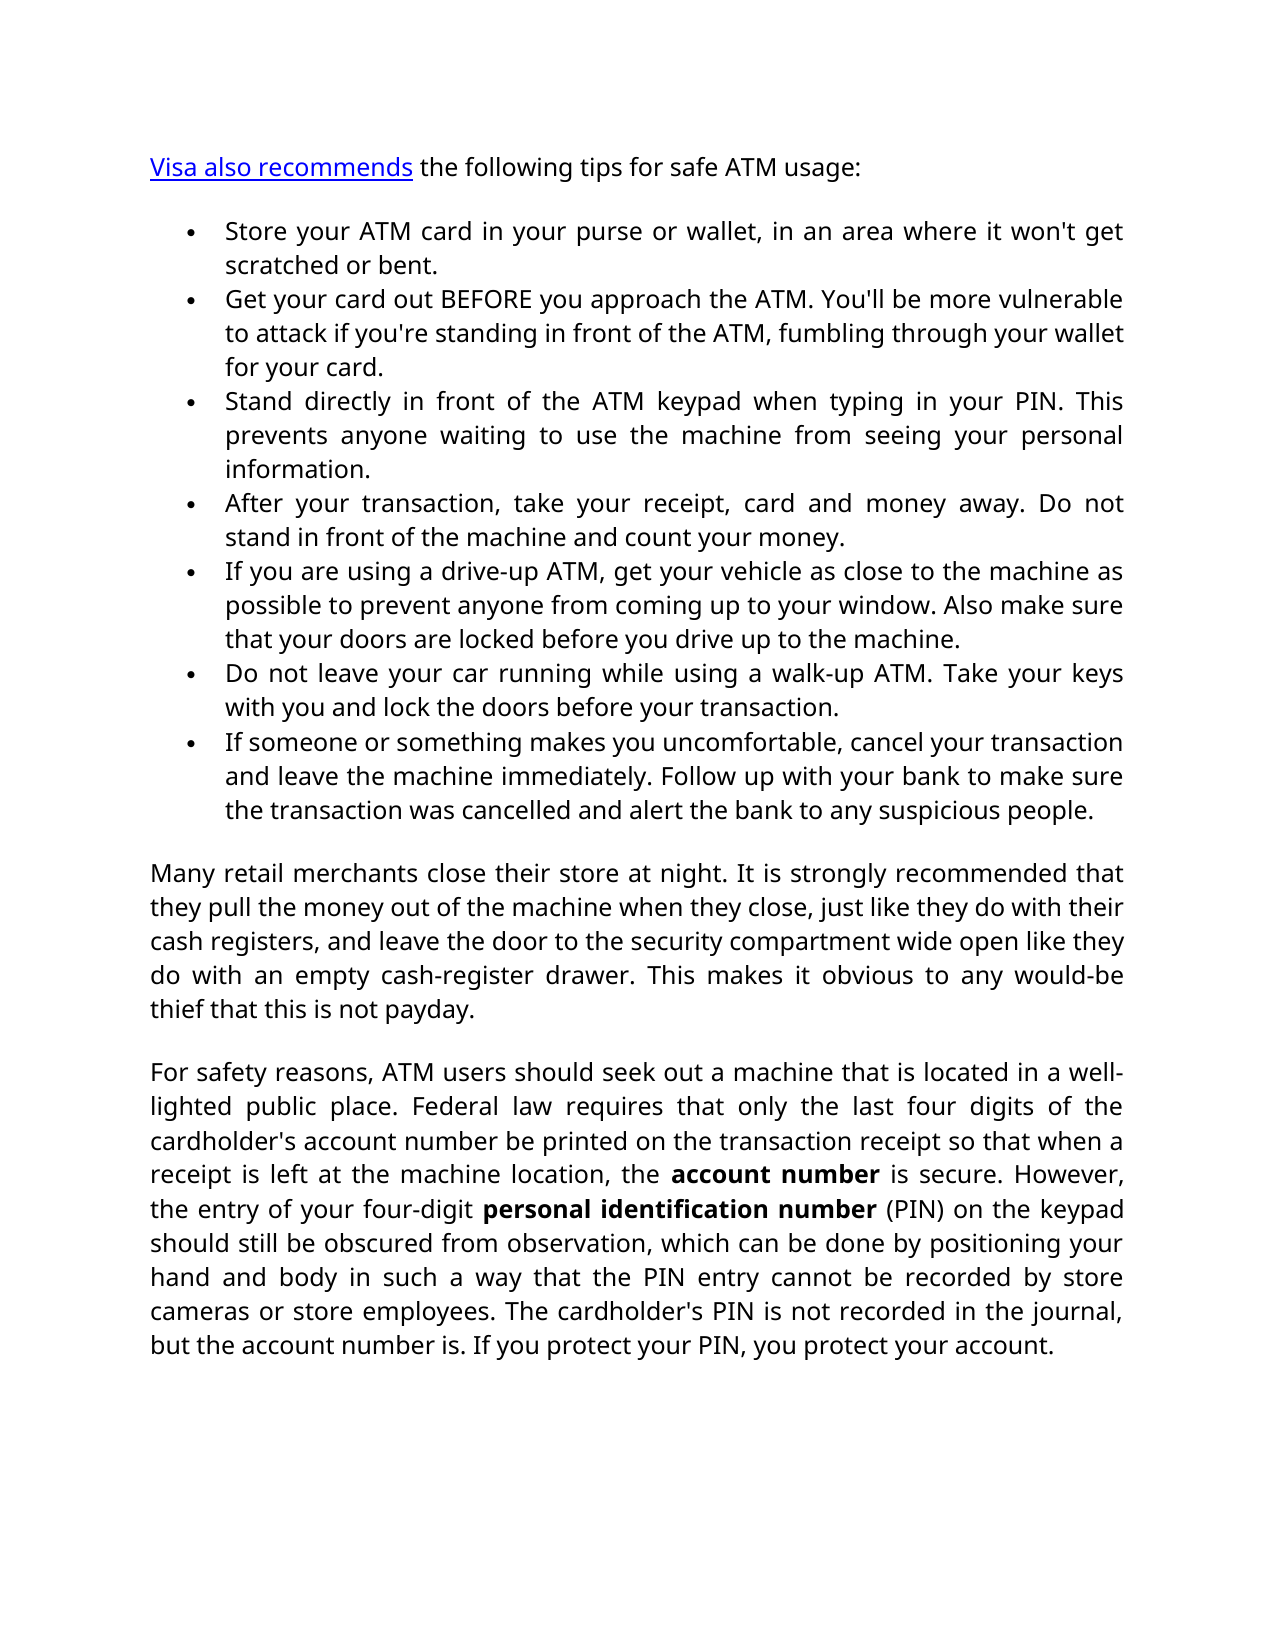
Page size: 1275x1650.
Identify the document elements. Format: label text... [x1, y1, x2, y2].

list Store your ATM card in your purse or wallet, in an area where it won't get scratched or bent. [187, 213, 1125, 281]
text Visa also recommends the following tips for safe ATM usage: [150, 150, 1125, 184]
list After your transaction, take your receipt, card and money away. Do not stand in front of the machine and count your money. [187, 486, 1125, 554]
list Do not leave your car running while using a walk-up ATM. Take your keys with you and lock the doors before your transaction. [187, 656, 1125, 724]
list Get your card out BEFORE you approach the ATM. You'll be more vulnerable to attack if you're standing in front of the ATM, fumbling through your wallet for your card. [187, 281, 1125, 383]
list Stand directly in front of the ATM keypad when typing in your PIN. This prevents anyone waiting to use the machine from seeing your personal information. [187, 383, 1125, 486]
text Many retail merchants close their store at night. It is strongly recommended that they pull the money out of the machine when they close, just like they do with their cash registers, and leave the door to the security compartment wide open like they do with an empty cash-register drawer. This makes it obvious to any would-be thief that this is not payday. [150, 856, 1125, 1026]
list If someone or something makes you uncomfortable, cancel your transaction and leave the machine immediately. Follow up with your bank to make sure the transaction was cancelled and alert the bank to any suspicious people. [187, 724, 1125, 826]
list If you are using a drive-up ATM, get your vehicle as close to the machine as possible to prevent anyone from coming up to your window. Also make sure that your doors are locked before you drive up to the machine. [187, 554, 1125, 656]
text For safety reasons, ATM users should seek out a machine that is located in a well-lighted public place. Federal law requires that only the last four digits of the cardholder's account number be printed on the transaction receipt so that when a receipt is left at the machine location, the account number is secure. However, the entry of your four-digit personal identification number (PIN) on the keypad should still be obscured from observation, which can be done by positioning your hand and body in such a way that the PIN entry cannot be recorded by store cameras or store employees. The cardholder's PIN is not recorded in the journal, but the account number is. If you protect your PIN, you protect your account. [150, 1055, 1125, 1362]
